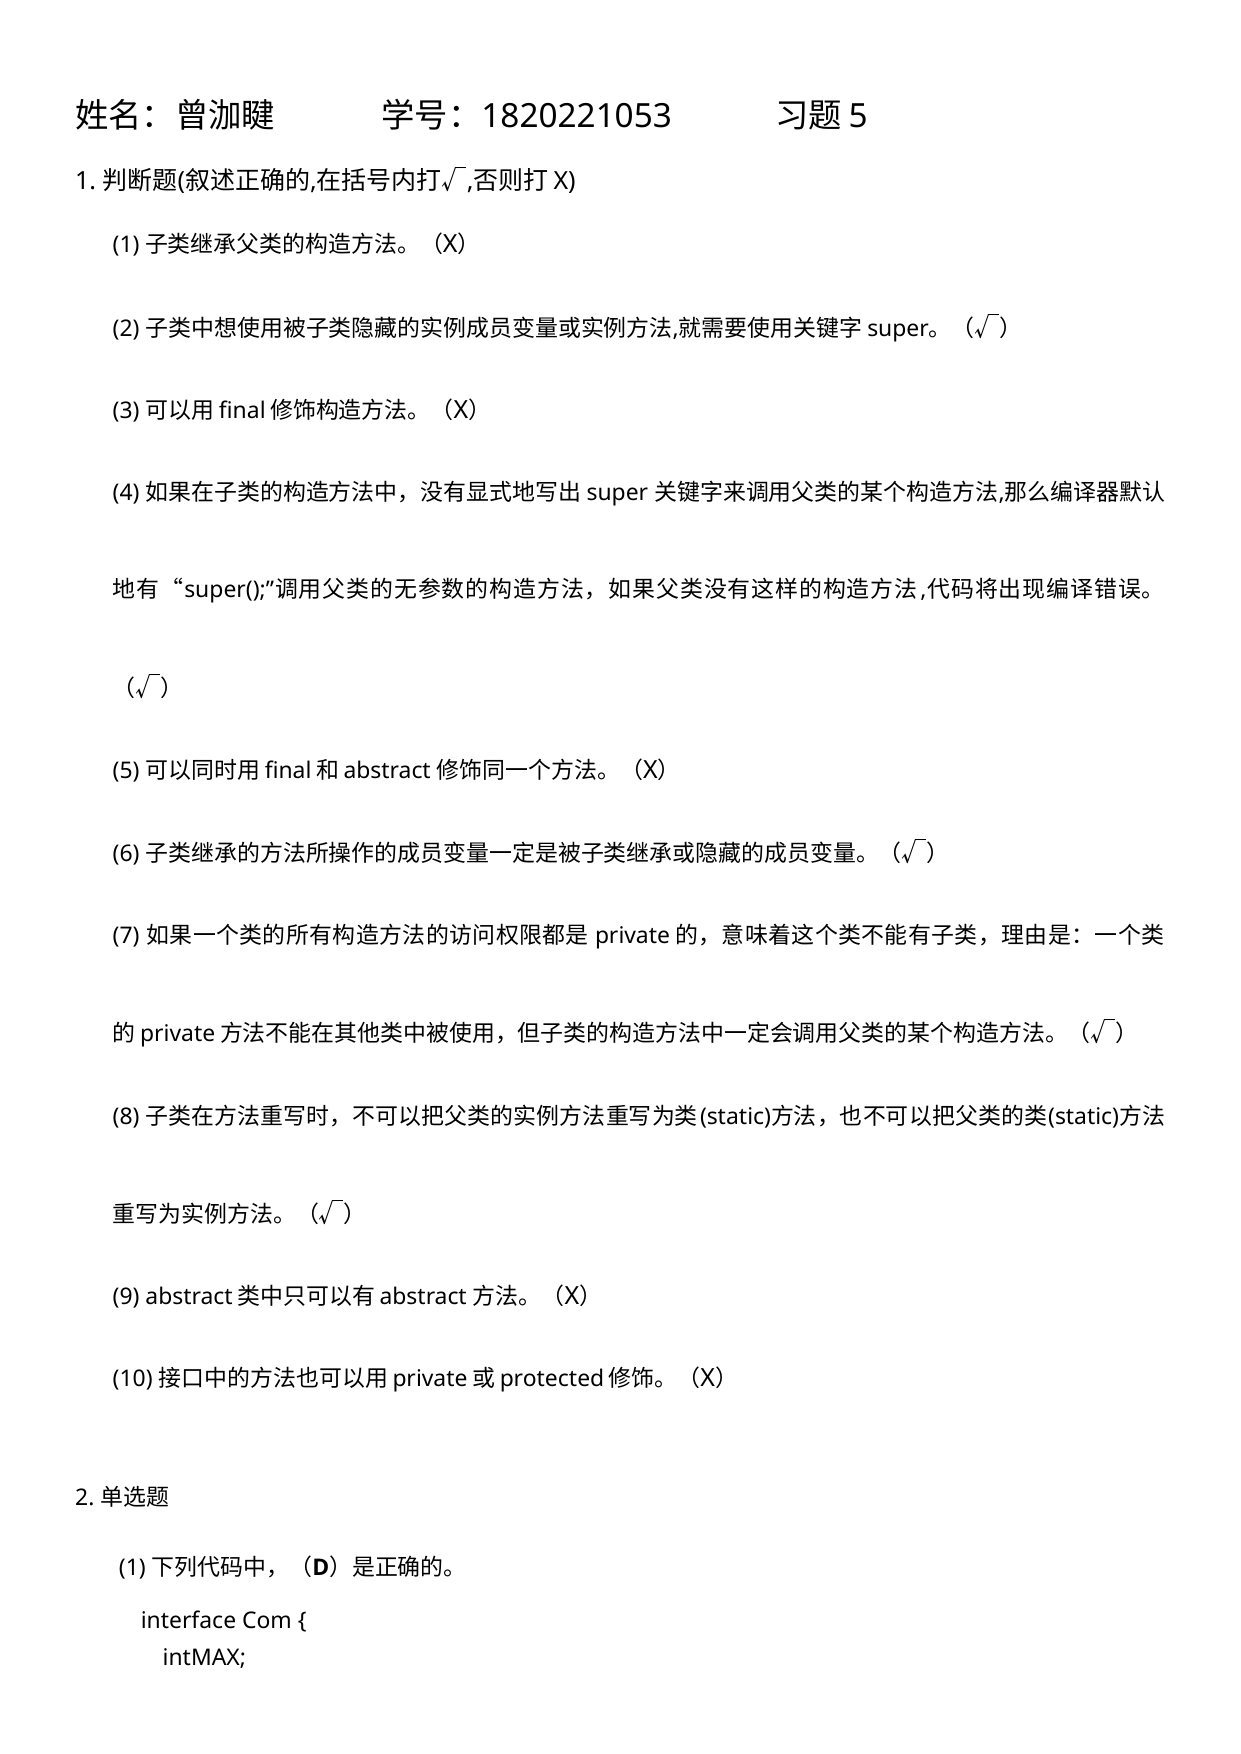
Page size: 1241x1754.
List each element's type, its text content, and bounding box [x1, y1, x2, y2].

text (5) 可以同时用final和abstract 修饰同一个方法。（X） [75, 736, 1165, 801]
text intMAX; [162, 1641, 1165, 1673]
text (3) 可以用final修饰构造方法。（X） [75, 376, 1165, 441]
text (8) 子类在方法重写时，不可以把父类的实例方法重写为类(static)方法，也不可以把父类的类(static)方法重写为实例方法。（√） [112, 1082, 1165, 1244]
text 1. 判断题(叙述正确的,在括号内打√,否则打X) [75, 146, 1165, 211]
text interface Com { [141, 1603, 1165, 1636]
text (9) abstract类中只可以有abstract 方法。（X） [75, 1262, 1165, 1327]
text (10) 接口中的方法也可以用private或protected修饰。（X） [75, 1344, 1165, 1409]
text (1) 下列代码中，（D）是正确的。 [75, 1533, 1165, 1598]
list (1) 子类继承父类的构造方法。（X） [112, 211, 1165, 276]
text (6) 子类继承的方法所操作的成员变量一定是被子类继承或隐藏的成员变量。（√） [75, 818, 1165, 883]
list (2) 子类中想使用被子类隐藏的实例成员变量或实例方法,就需要使用关键字 super。（√） [112, 293, 1165, 358]
list (4) 如果在子类的构造方法中，没有显式地写出 super 关键字来调用父类的某个构造方法,那么编译器默认地有“super();”调用父类的无参数的构造方法，如果父类没有这样的构造方法,代码将出现编译错误。（√） [112, 458, 1165, 718]
text 姓名：曾泇睷 学号：1820221053 习题5 [75, 81, 1165, 146]
text 2. 单选题 [75, 1463, 1165, 1528]
text (7) 如果一个类的所有构造方法的访问权限都是private的，意味着这个类不能有子类，理由是：一个类的private方法不能在其他类中被使用，但子类的构造方法中一定会调用父类的某个构造方法。（√） [112, 901, 1165, 1063]
